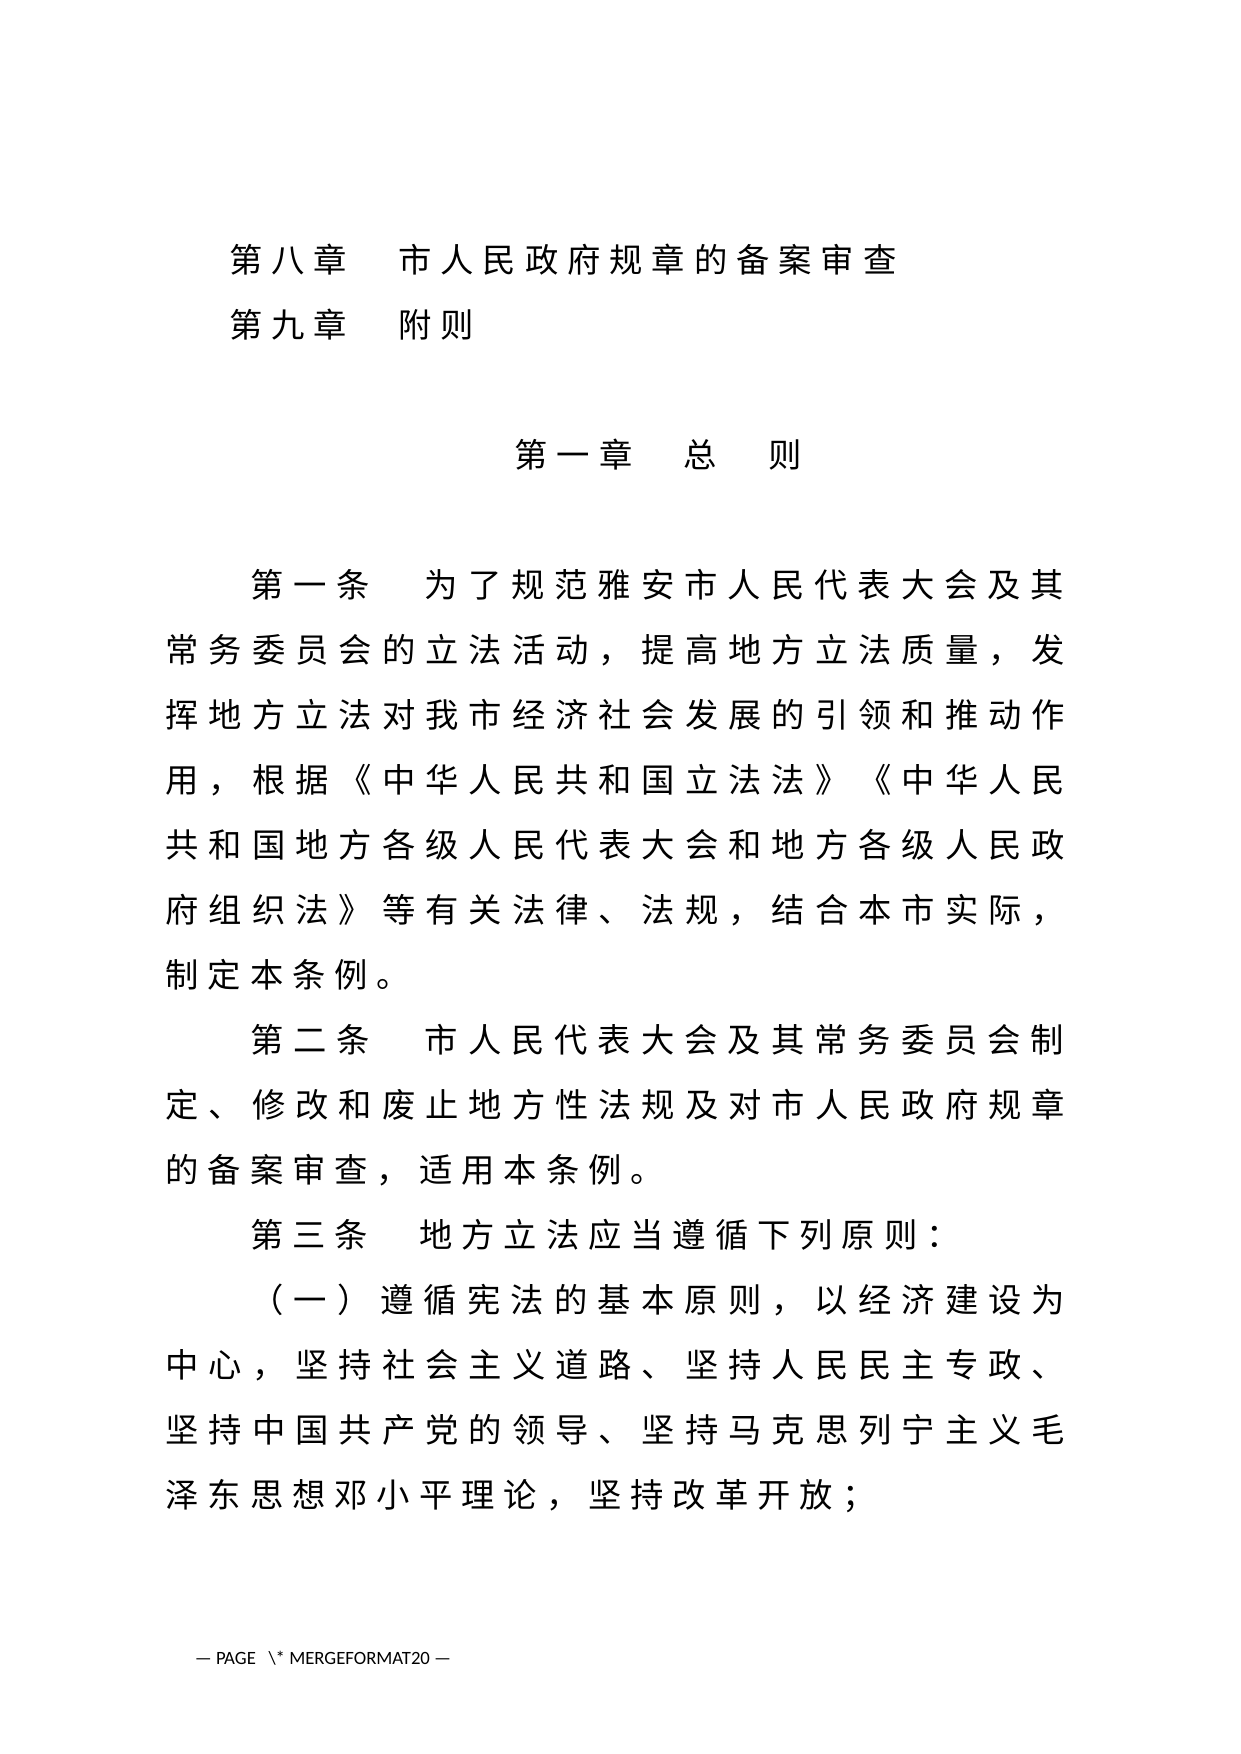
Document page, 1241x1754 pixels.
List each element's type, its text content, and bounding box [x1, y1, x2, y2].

text 第二条 市人民代表大会及其常务委员会制定、修改和废止地方性法规及对市人民政府规章的备案审查，适用本条例。 [165, 1006, 1075, 1201]
text 第九章 附则 [229, 291, 1011, 356]
text 第一条 为了规范雅安市人民代表大会及其常务委员会的立法活动，提高地方立法质量，发挥地方立法对我市经济社会发展的引领和推动作用，根据《中华人民共和国立法法》《中华人民共和国地方各级人民代表大会和地方各级人民政府组织法》等有关法律、法规，结合本市实际，制定本条例。 [165, 551, 1075, 1006]
text 第一章 总 则 [165, 421, 1075, 486]
text 第三条 地方立法应当遵循下列原则： [165, 1201, 1075, 1266]
text 第八章 市人民政府规章的备案审查 [229, 226, 1011, 291]
text （一）遵循宪法的基本原则，以经济建设为中心，坚持社会主义道路、坚持人民民主专政、坚持中国共产党的领导、坚持马克思列宁主义毛泽东思想邓小平理论，坚持改革开放； [165, 1266, 1075, 1526]
